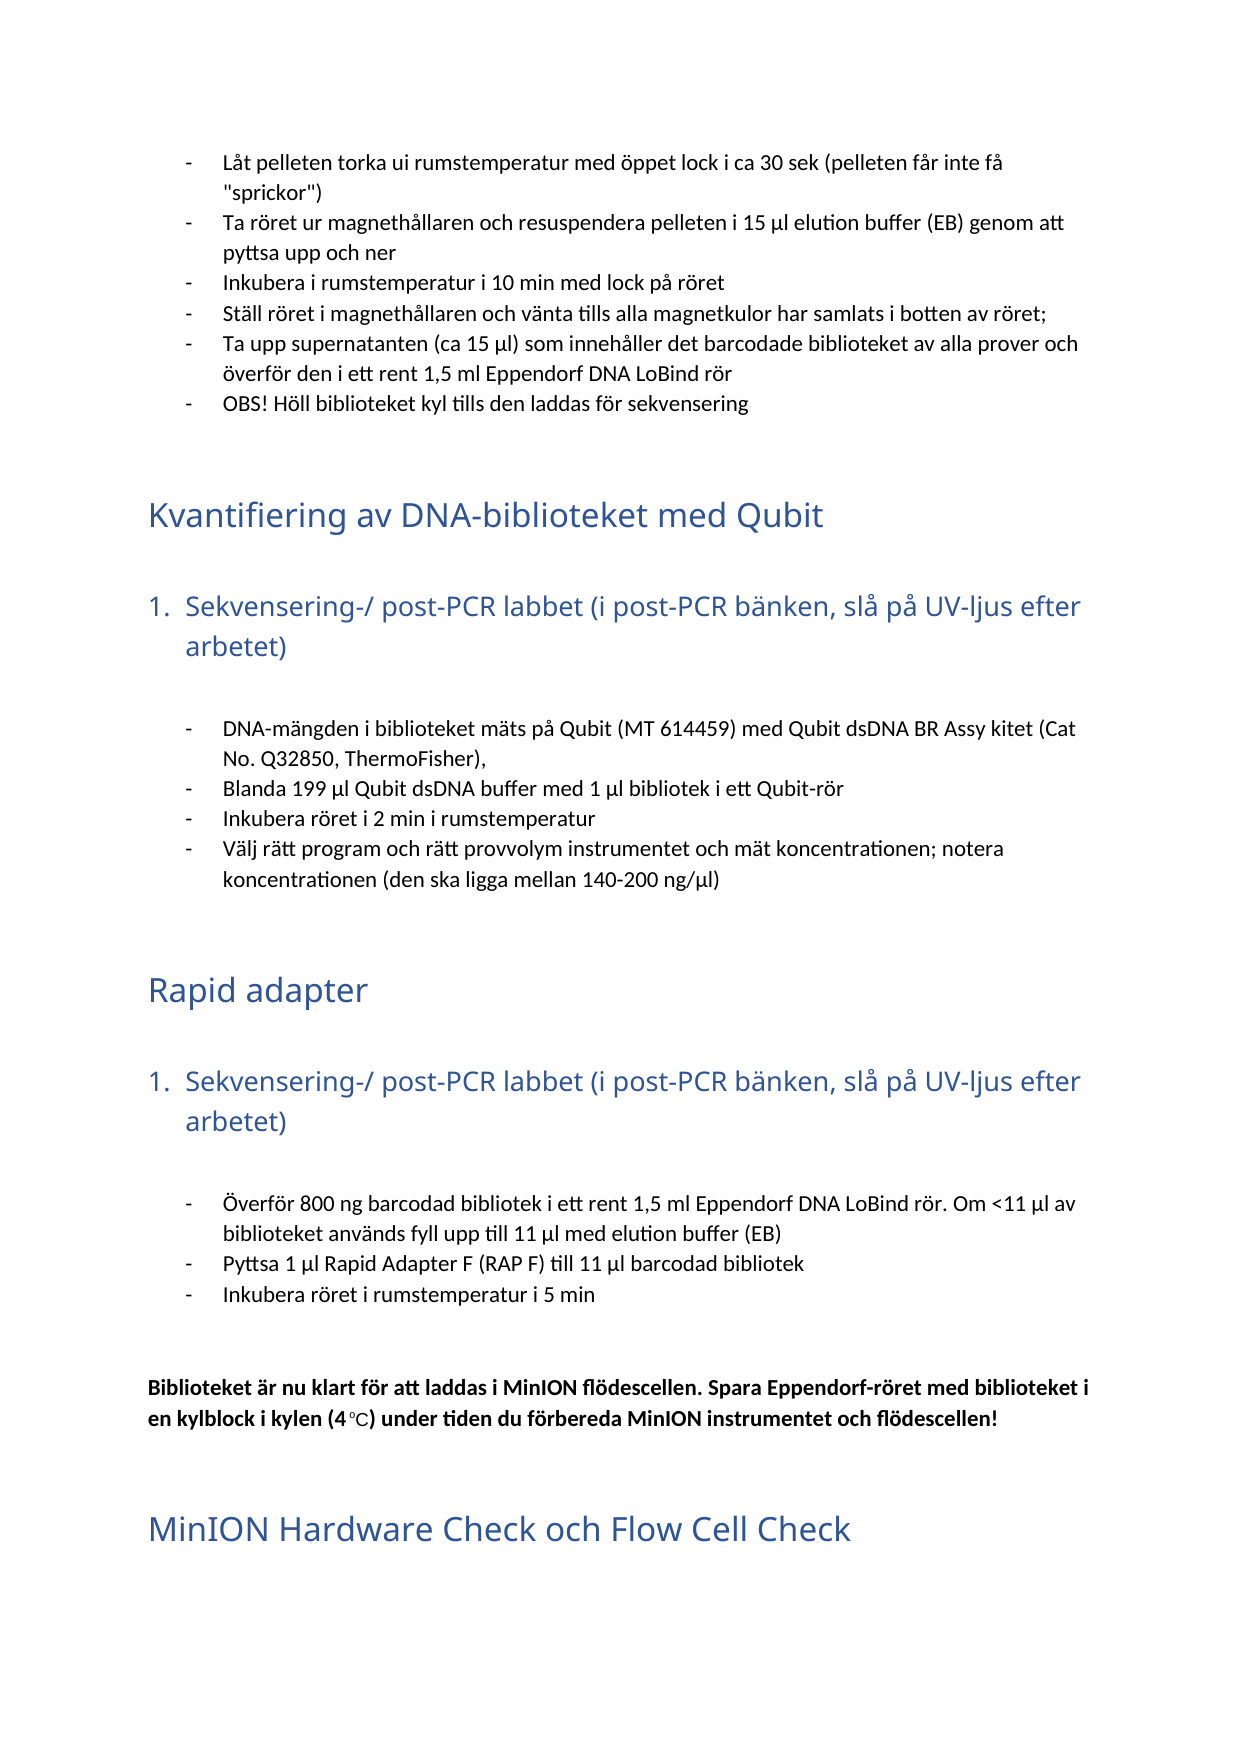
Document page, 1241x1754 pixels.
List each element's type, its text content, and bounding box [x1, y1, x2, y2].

list Ta upp supernatanten (ca 15 µl) som innehåller det barcodade biblioteket av alla prover och överför den i ett rent 1,5 ml Eppendorf DNA LoBind rör [185, 329, 1093, 387]
subtitle Sekvensering-/ post-PCR labbet (i post-PCR bänken, slå på UV-ljus efter arbetet) [148, 1063, 1093, 1139]
list Blanda 199 µl Qubit dsDNA buffer med 1 µl bibliotek i ett Qubit-rör [185, 774, 1093, 802]
list Låt pelleten torka ui rumstemperatur med öppet lock i ca 30 sek (pelleten får inte få "sprickor") [185, 148, 1093, 206]
subtitle MinION Hardware Check och Flow Cell Check [148, 1506, 1093, 1551]
list Överför 800 ng barcodad bibliotek i ett rent 1,5 ml Eppendorf DNA LoBind rör. Om <11 µl av biblioteket används fyll upp till 11 µl med elution buffer (EB) [185, 1189, 1093, 1247]
list Inkubera röret i 2 min i rumstemperatur [185, 804, 1093, 832]
list Pyttsa 1 µl Rapid Adapter F (RAP F) till 11 µl barcodad bibliotek [185, 1249, 1093, 1277]
subtitle Sekvensering-/ post-PCR labbet (i post-PCR bänken, slå på UV-ljus efter arbetet) [148, 587, 1093, 664]
list Ställ röret i magnethållaren och vänta tills alla magnetkulor har samlats i botten av röret; [185, 299, 1093, 327]
list Ta röret ur magnethållaren och resuspendera pelleten i 15 µl elution buffer (EB) genom att pyttsa upp och ner [185, 208, 1093, 266]
list Välj rätt program och rätt provvolym instrumentet och mät koncentrationen; notera koncentrationen (den ska ligga mellan 140-200 ng/µl) [185, 834, 1093, 893]
list Inkubera i rumstemperatur i 10 min med lock på röret [185, 268, 1093, 296]
text Biblioteket är nu klart för att laddas i MinION flödescellen. Spara Eppendorf-röret med biblioteket i en kylblock i kylen (4 oC) under tiden du förbereda MinION instrumentet och flödescellen! [148, 1373, 1093, 1432]
list DNA-mängden i biblioteket mäts på Qubit (MT 614459) med Qubit dsDNA BR Assy kitet (Cat No. Q32850, ThermoFisher), [185, 714, 1093, 772]
list Inkubera röret i rumstemperatur i 5 min [185, 1280, 1093, 1308]
list OBS! Höll biblioteket kyl tills den laddas för sekvensering [185, 389, 1093, 417]
subtitle Rapid adapter [148, 967, 1093, 1012]
subtitle Kvantifiering av DNA-biblioteket med Qubit [148, 491, 1093, 537]
